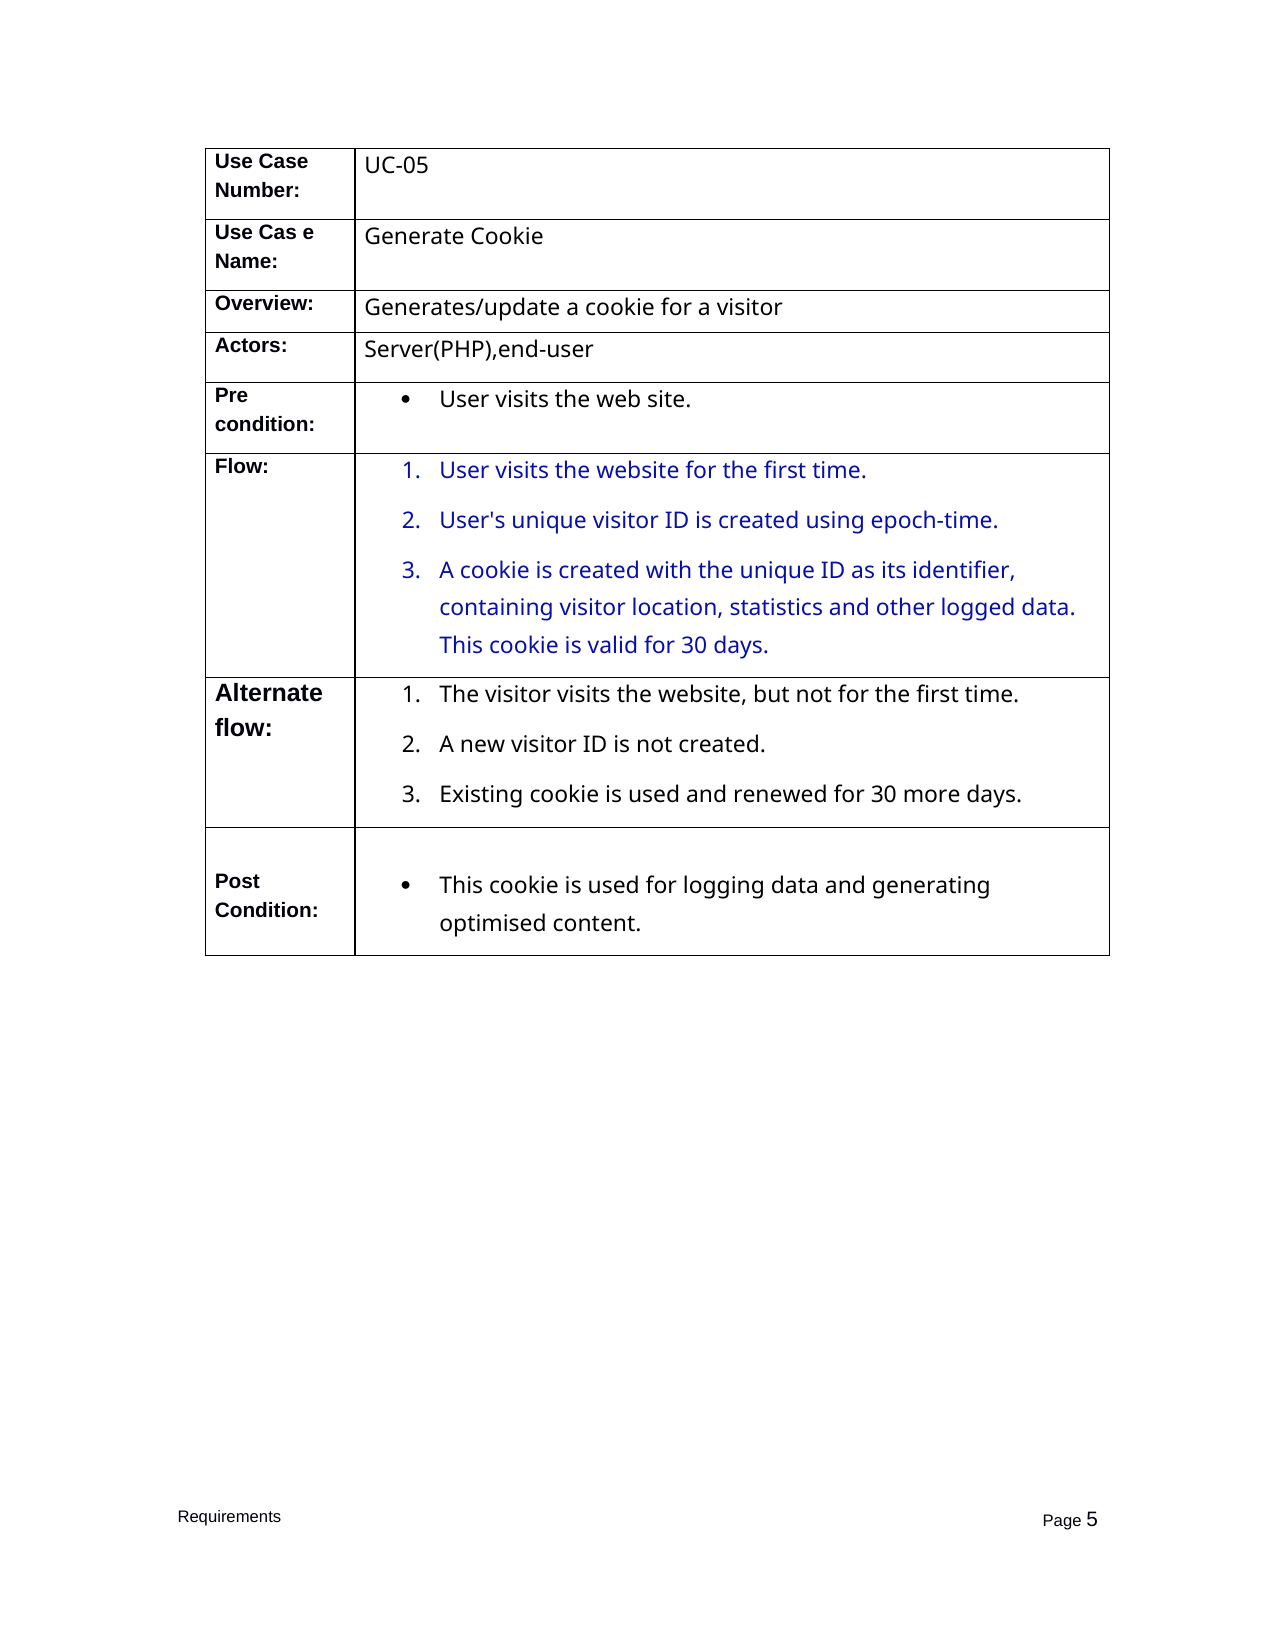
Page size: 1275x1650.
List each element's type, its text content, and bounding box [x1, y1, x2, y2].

table_cell Post Condition: [206, 828, 354, 955]
table_header UC-05 [356, 149, 1109, 219]
table_cell Flow: [206, 454, 354, 677]
table_cell Server(PHP),end-user [356, 333, 1109, 382]
table_header Use Case Number: [206, 149, 354, 219]
table_cell User visits the web site. [356, 383, 1109, 453]
table_cell Pre condition: [206, 383, 354, 453]
table_cell Alternate flow: [206, 678, 354, 827]
table_cell Use Cas e Name: [206, 220, 354, 290]
table_cell User visits the website for the first time. User's unique visitor ID is created using epoch-time. A cookie is created with the unique ID as its identifier, containing visitor location, statistics and other logged data. This cookie is valid for 30 days. [356, 454, 1109, 677]
table_cell Generate Cookie [356, 220, 1109, 290]
table_cell Actors: [206, 333, 354, 382]
table_cell Overview: [206, 291, 354, 332]
table_cell The visitor visits the website, but not for the first time. A new visitor ID is not created. Existing cookie is used and renewed for 30 more days. [356, 678, 1109, 827]
table_cell This cookie is used for logging data and generating optimised content. [356, 828, 1109, 955]
table_cell Generates/update a cookie for a visitor [356, 291, 1109, 332]
